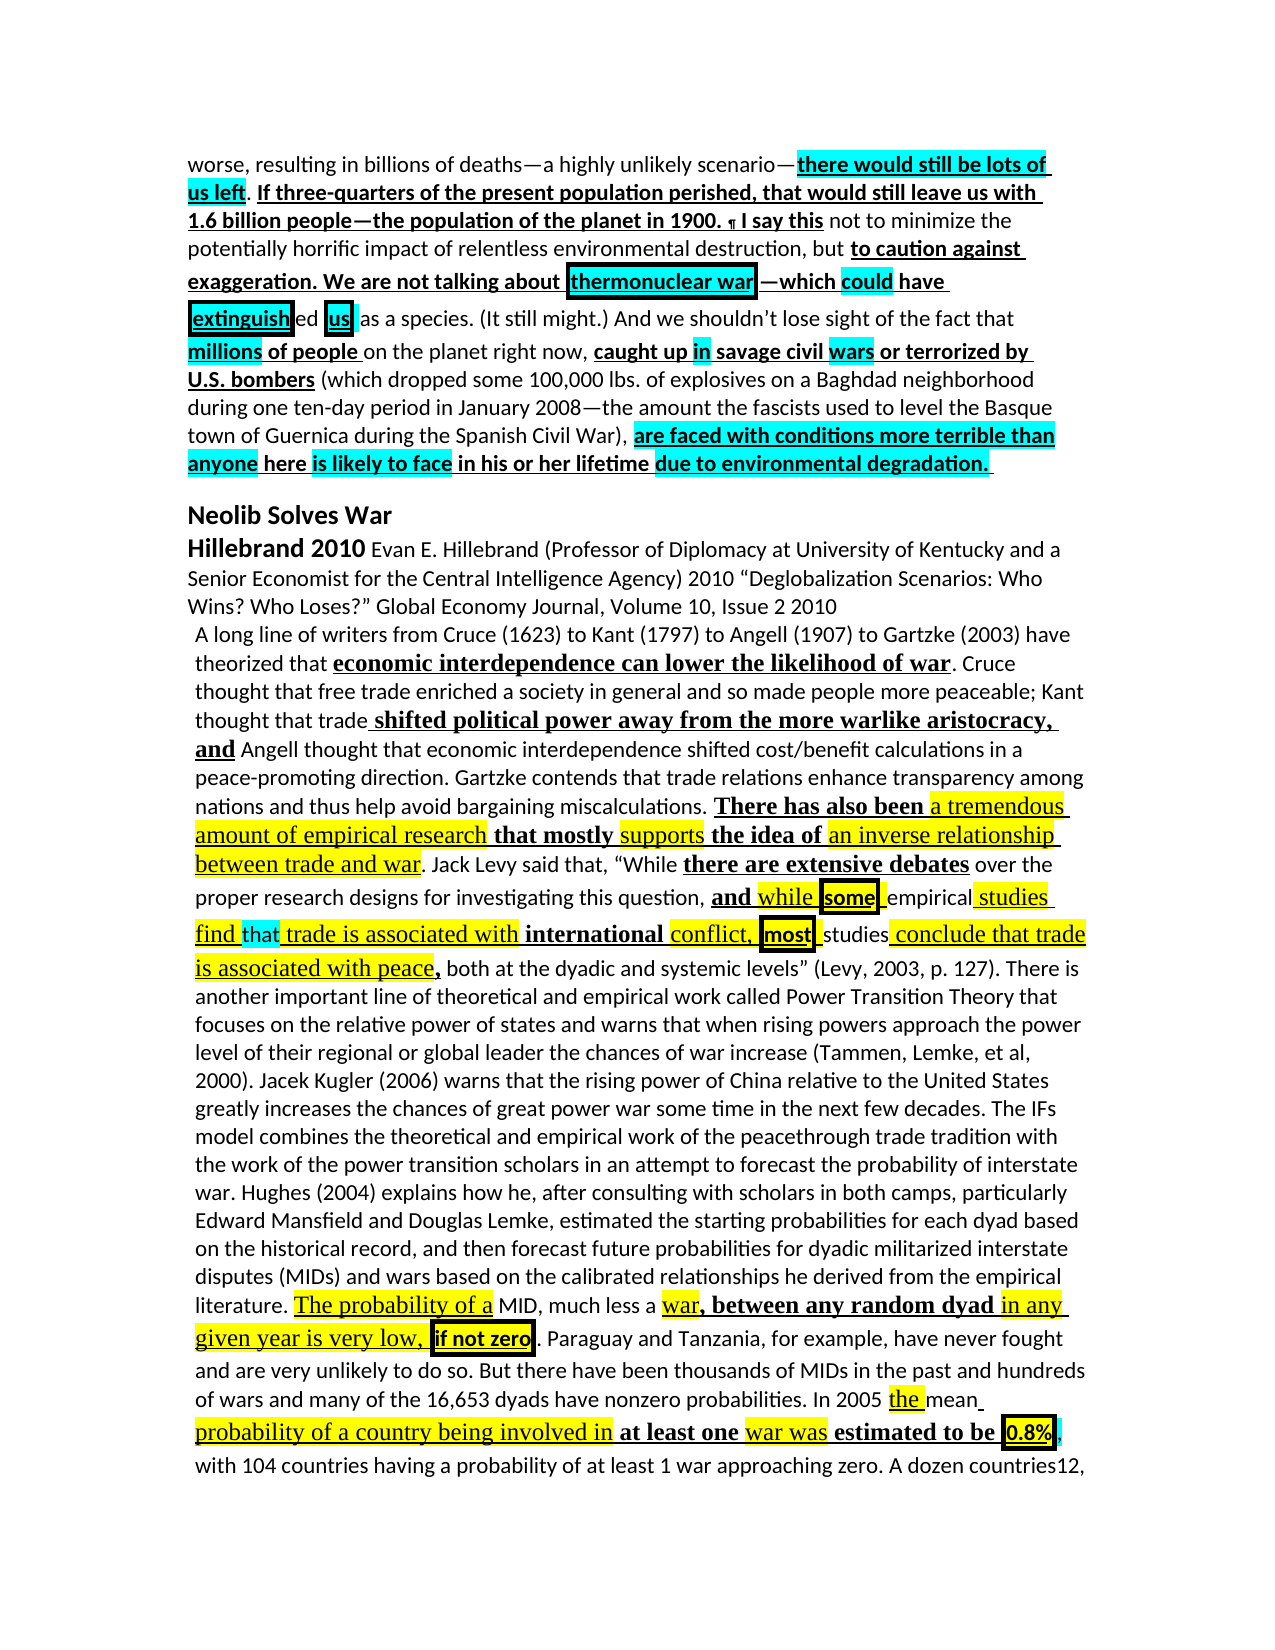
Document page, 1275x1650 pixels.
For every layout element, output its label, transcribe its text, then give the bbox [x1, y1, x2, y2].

subtitle Neolib Solves War [187, 498, 1087, 531]
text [195, 620, 1087, 1479]
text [187, 150, 1057, 477]
text Hillebrand 2010 Evan E. Hillebrand (Professor of Diplomacy at University of Kentucky and a Senior Economist for the Central Intelligence Agency) 2010 “Deglobalization Scenarios: Who Wins? Who Loses?” Global Economy Journal, Volume 10, Issue 2 2010 [187, 531, 1087, 620]
